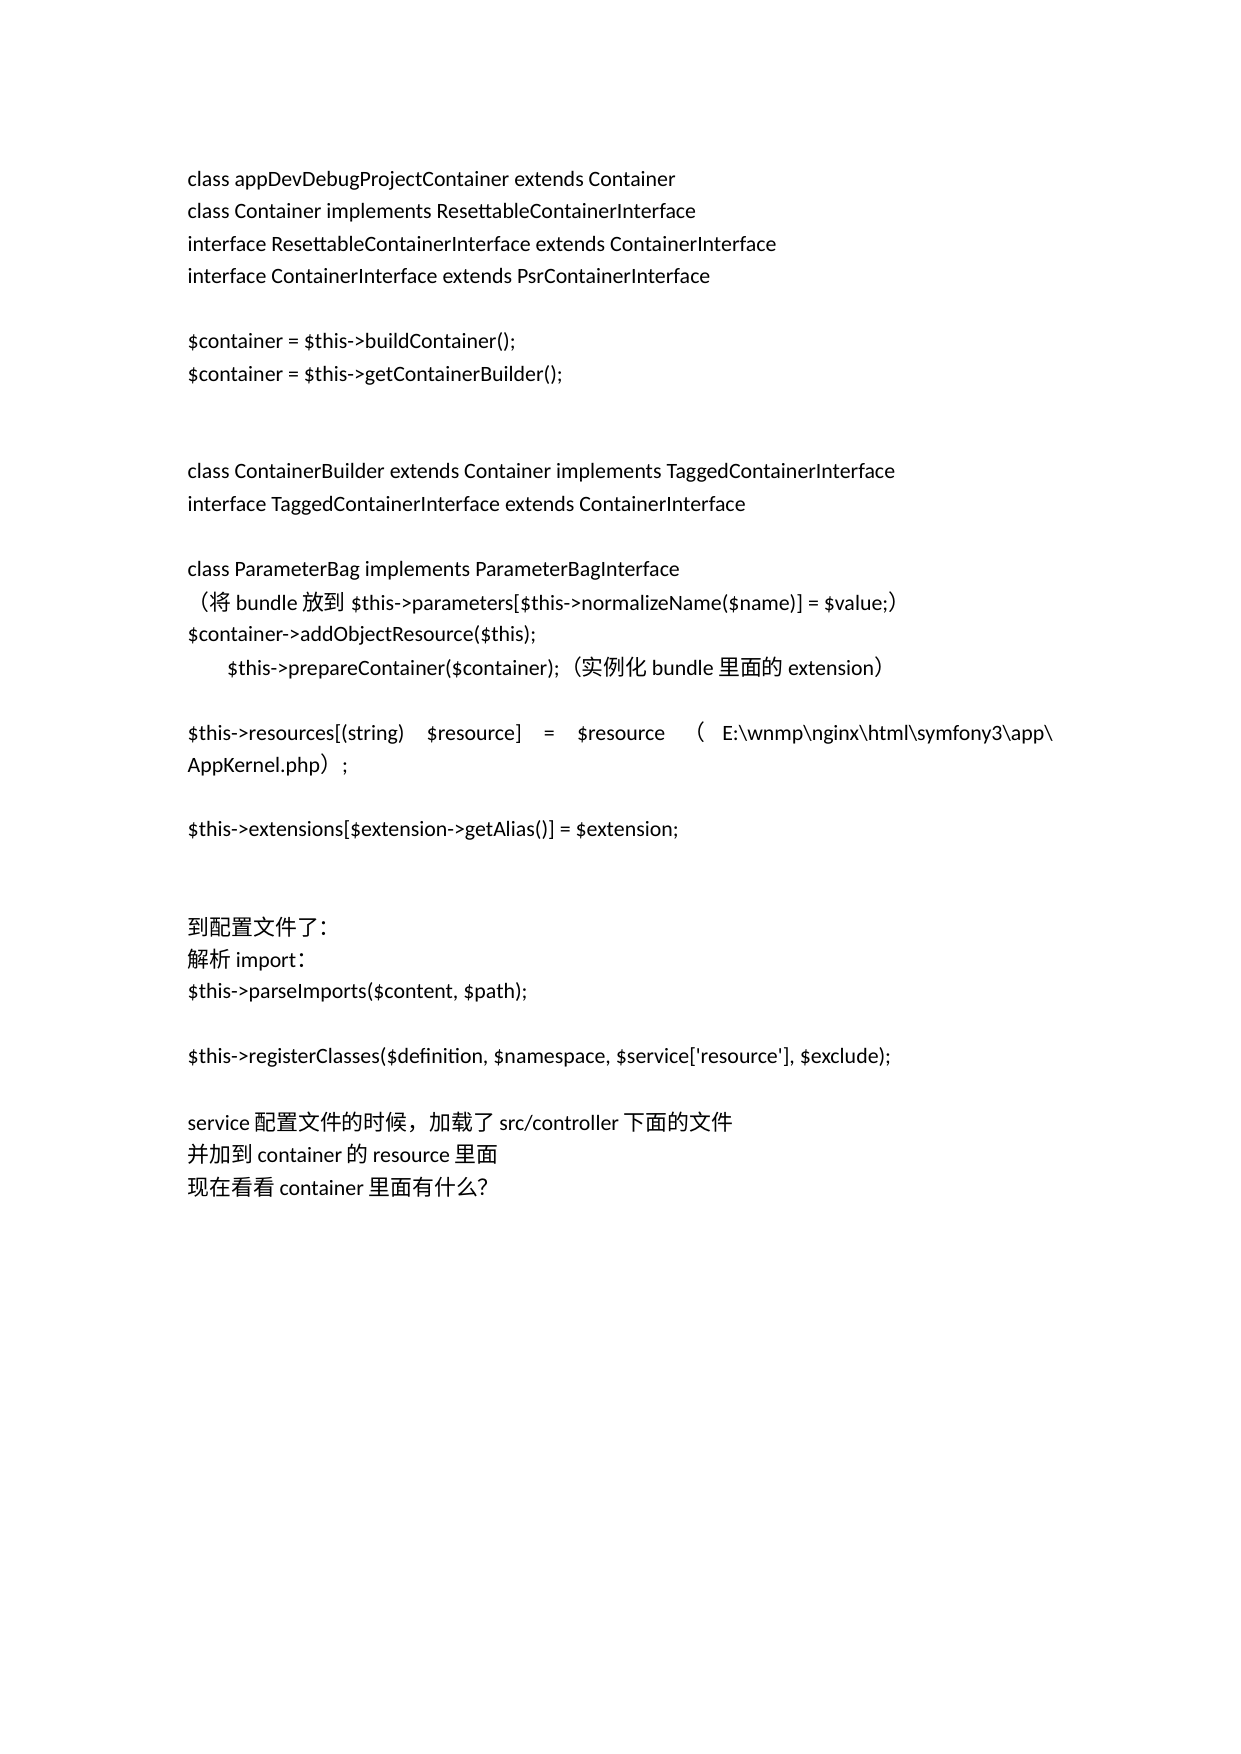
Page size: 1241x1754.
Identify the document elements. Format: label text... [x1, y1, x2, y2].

list 并加到container的resource里面 [187, 1137, 1053, 1169]
list class appDevDebugProjectContainer extends Container [187, 162, 1053, 194]
list $this->registerClasses($definition, $namespace, $service['resource'], $exclude); [187, 1039, 1053, 1072]
list 到配置文件了： [187, 909, 1053, 942]
list 现在看看container里面有什么？ [187, 1169, 1053, 1202]
list 解析import： [187, 942, 1053, 974]
list interface ResettableContainerInterface extends ContainerInterface [187, 227, 1053, 259]
list $this->parseImports($content, $path); [187, 974, 1053, 1007]
list （将bundle放到 $this->parameters[$this->normalizeName($name)] = $value;） [187, 584, 1053, 617]
list $container = $this->buildContainer(); [187, 324, 1053, 357]
list $this->resources[(string) $resource] = $resource（E:\wnmp\nginx\html\symfony3\app\AppKernel.php）; [187, 714, 1053, 779]
list class ParameterBag implements ParameterBagInterface [187, 552, 1053, 584]
list class ContainerBuilder extends Container implements TaggedContainerInterface [187, 454, 1053, 487]
list interface TaggedContainerInterface extends ContainerInterface [187, 487, 1053, 519]
list $this->prepareContainer($container);（实例化bundle里面的extension） [187, 649, 1053, 682]
list interface ContainerInterface extends PsrContainerInterface [187, 259, 1053, 292]
list service配置文件的时候，加载了src/controller下面的文件 [187, 1104, 1053, 1137]
list class Container implements ResettableContainerInterface [187, 194, 1053, 227]
list $container->addObjectResource($this); [187, 617, 1053, 649]
list $container = $this->getContainerBuilder(); [187, 357, 1053, 389]
list $this->extensions[$extension->getAlias()] = $extension; [187, 812, 1053, 844]
